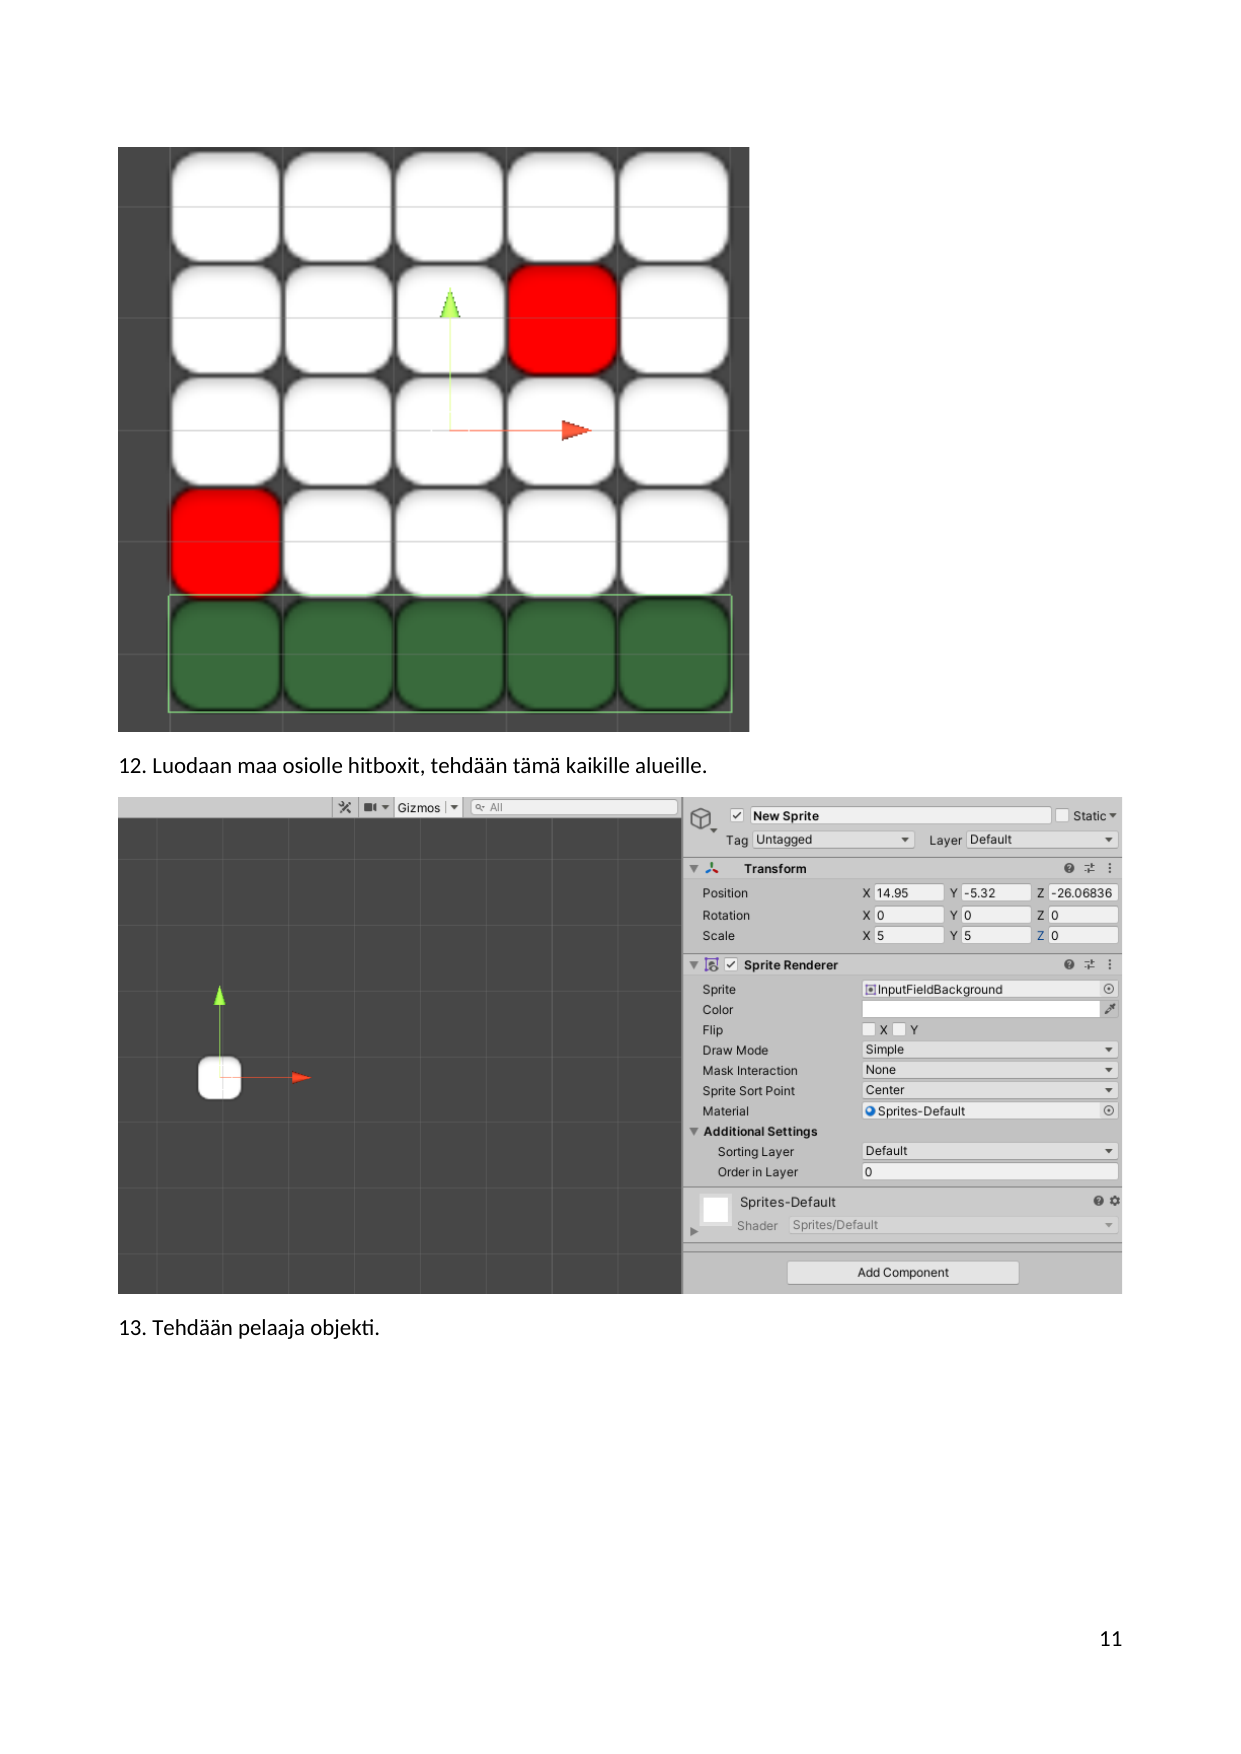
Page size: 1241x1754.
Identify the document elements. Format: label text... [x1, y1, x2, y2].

text 12. Luodaan maa osiolle hitboxit, tehdään tämä kaikille alueille. [118, 751, 1122, 779]
text 13. Tehdään pelaaja objekti. [118, 1313, 1122, 1341]
picture [118, 147, 750, 732]
picture [118, 797, 1123, 1294]
